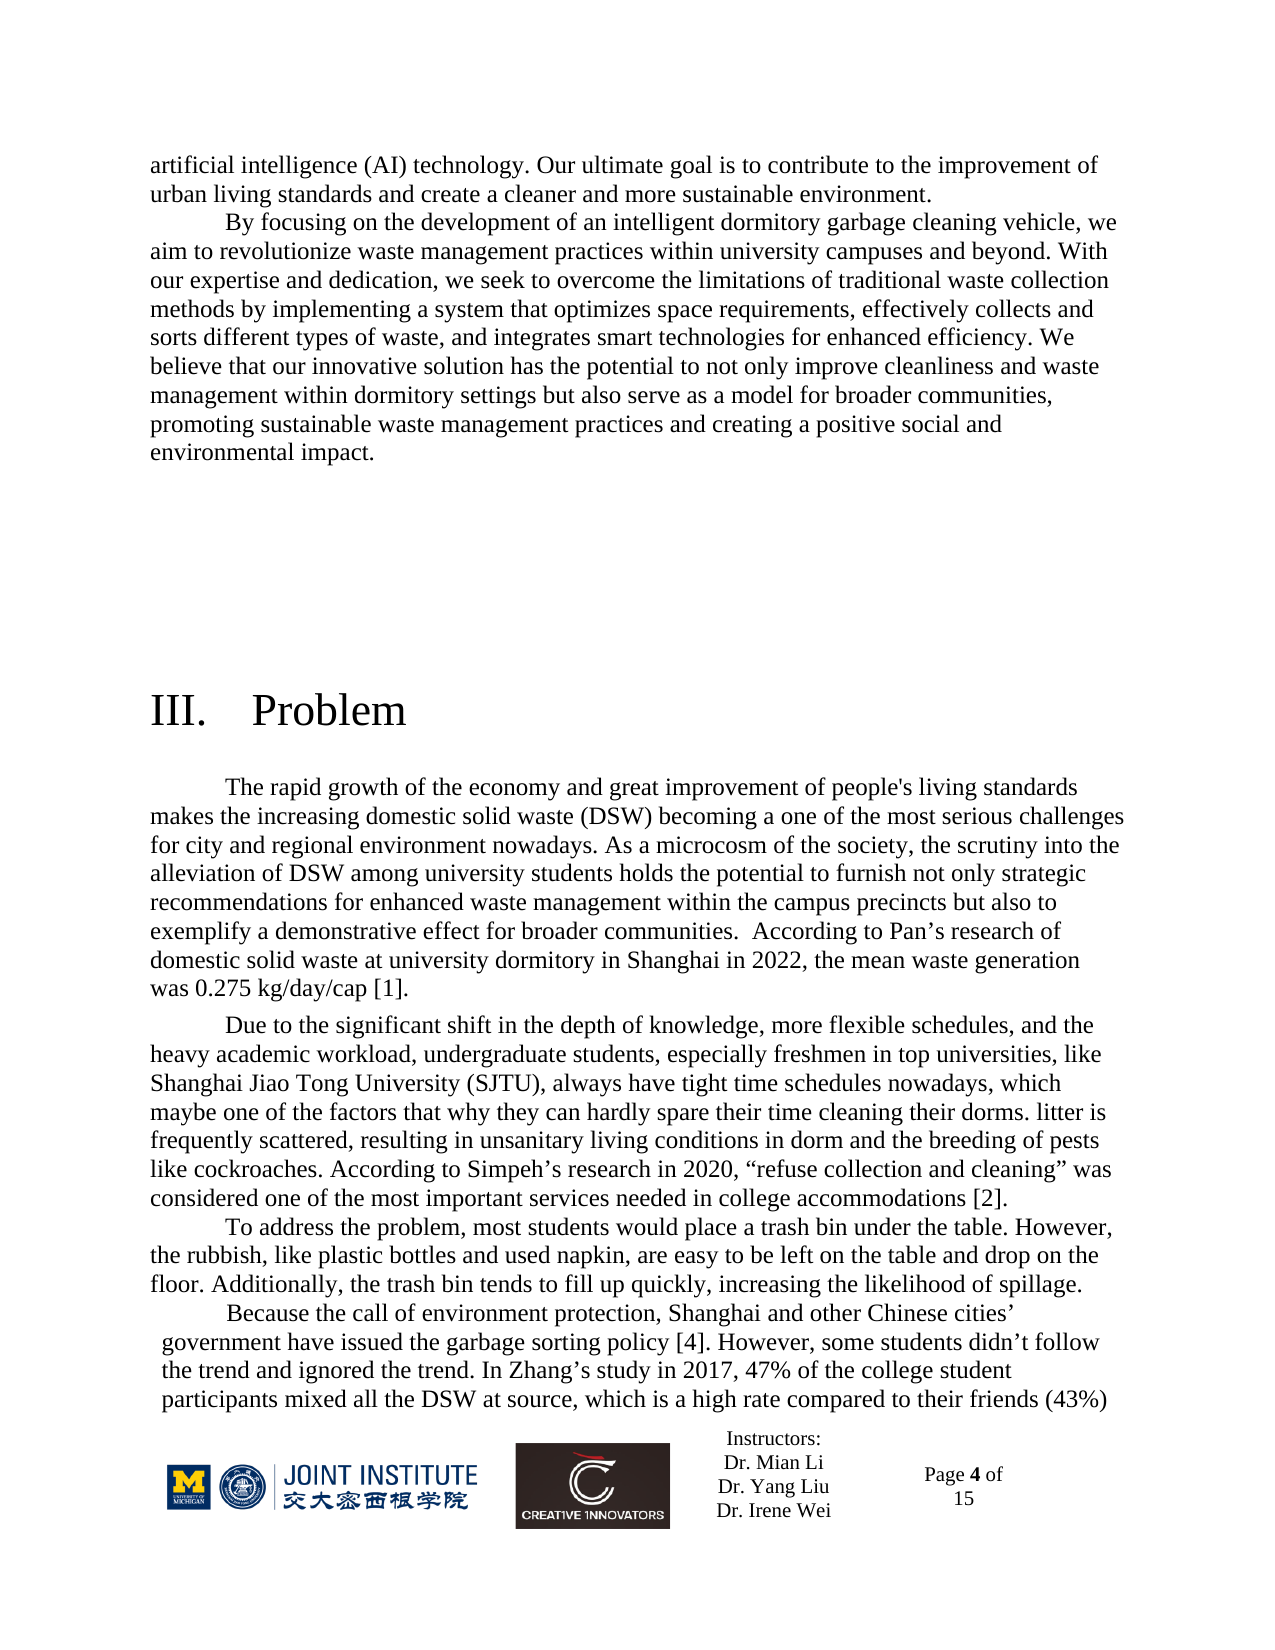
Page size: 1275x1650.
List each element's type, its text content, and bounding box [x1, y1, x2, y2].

picture [146, 1461, 500, 1512]
text Due to the significant shift in the depth of knowledge, more flexible schedules, and the heavy academic workload, undergraduate students, especially freshmen in top universities, like Shanghai Jiao Tong University (SJTU), always have tight time schedules nowadays, which maybe one of the factors that why they can hardly spare their time cleaning their dorms. litter is frequently scattered, resulting in unsanitary living conditions in dorm and the breeding of pests like cockroaches. According to Simpeh’s research in 2020, “refuse collection and cleaning” was considered one of the most important services needed in college accommodations [2]. [150, 1011, 1125, 1212]
subtitle Problem [150, 683, 1125, 736]
subtitle The rapid growth of the economy and great improvement of people's living standards makes the increasing domestic solid waste (DSW) becoming a one of the most serious challenges for city and regional environment nowadays. As a microcosm of the society, the scrutiny into the alleviation of DSW among university students holds the potential to furnish not only strategic recommendations for enhanced waste management within the campus precincts but also to exemplify a demonstrative effect for broader communities. According to Pan’s research of domestic solid waste at university dormitory in Shanghai in 2022, the mean waste generation was 0.275 kg/day/cap [1]. [150, 772, 1125, 1002]
picture [515, 1443, 671, 1529]
text By focusing on the development of an intelligent dormitory garbage cleaning vehicle, we aim to revolutionize waste management practices within university campuses and beyond. With our expertise and dedication, we seek to overcome the limitations of traditional waste collection methods by implementing a system that optimizes space requirements, effectively collects and sorts different types of waste, and integrates smart technologies for enhanced efficiency. We believe that our innovative solution has the potential to not only improve cleanliness and waste management within dormitory settings but also serve as a model for broader communities, promoting sustainable waste management practices and creating a positive social and environmental impact. [150, 207, 1125, 466]
text To address the problem, most students would place a trash bin under the table. However, the rubbish, like plastic bottles and used napkin, are easy to be left on the table and drop on the floor. Additionally, the trash bin tends to fill up quickly, increasing the likelihood of spillage. [150, 1212, 1125, 1298]
